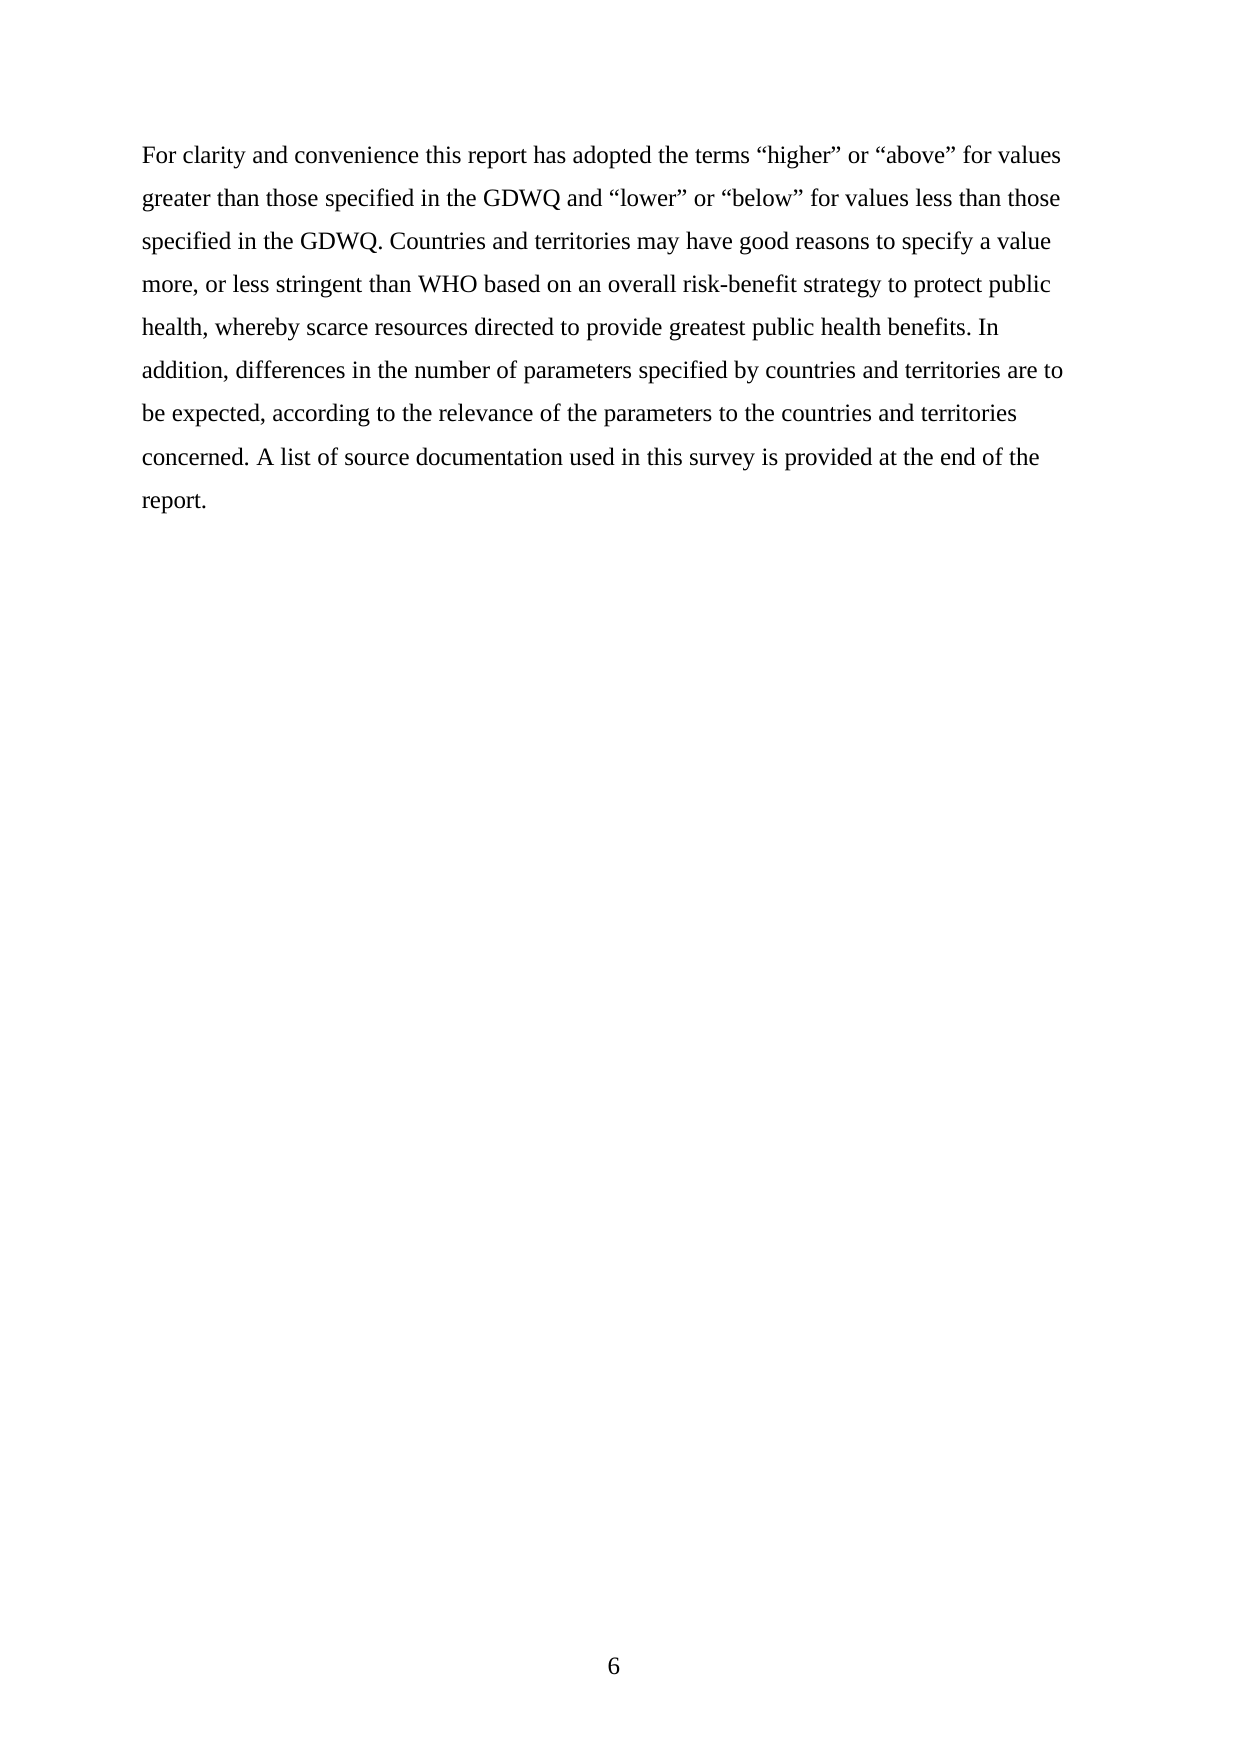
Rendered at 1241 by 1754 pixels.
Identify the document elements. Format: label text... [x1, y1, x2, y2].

text For clarity and convenience this report has adopted the terms “higher” or “above” for values greater than those specified in the GDWQ and “lower” or “below” for values less than those specified in the GDWQ. Countries and territories may have good reasons to specify a value more, or less stringent than WHO based on an overall risk-benefit strategy to protect public health, whereby scarce resources directed to provide greatest public health benefits. In addition, differences in the number of parameters specified by countries and territories are to be expected, according to the relevance of the parameters to the countries and territories concerned. A list of source documentation used in this survey is provided at the end of the report. [142, 140, 1079, 513]
